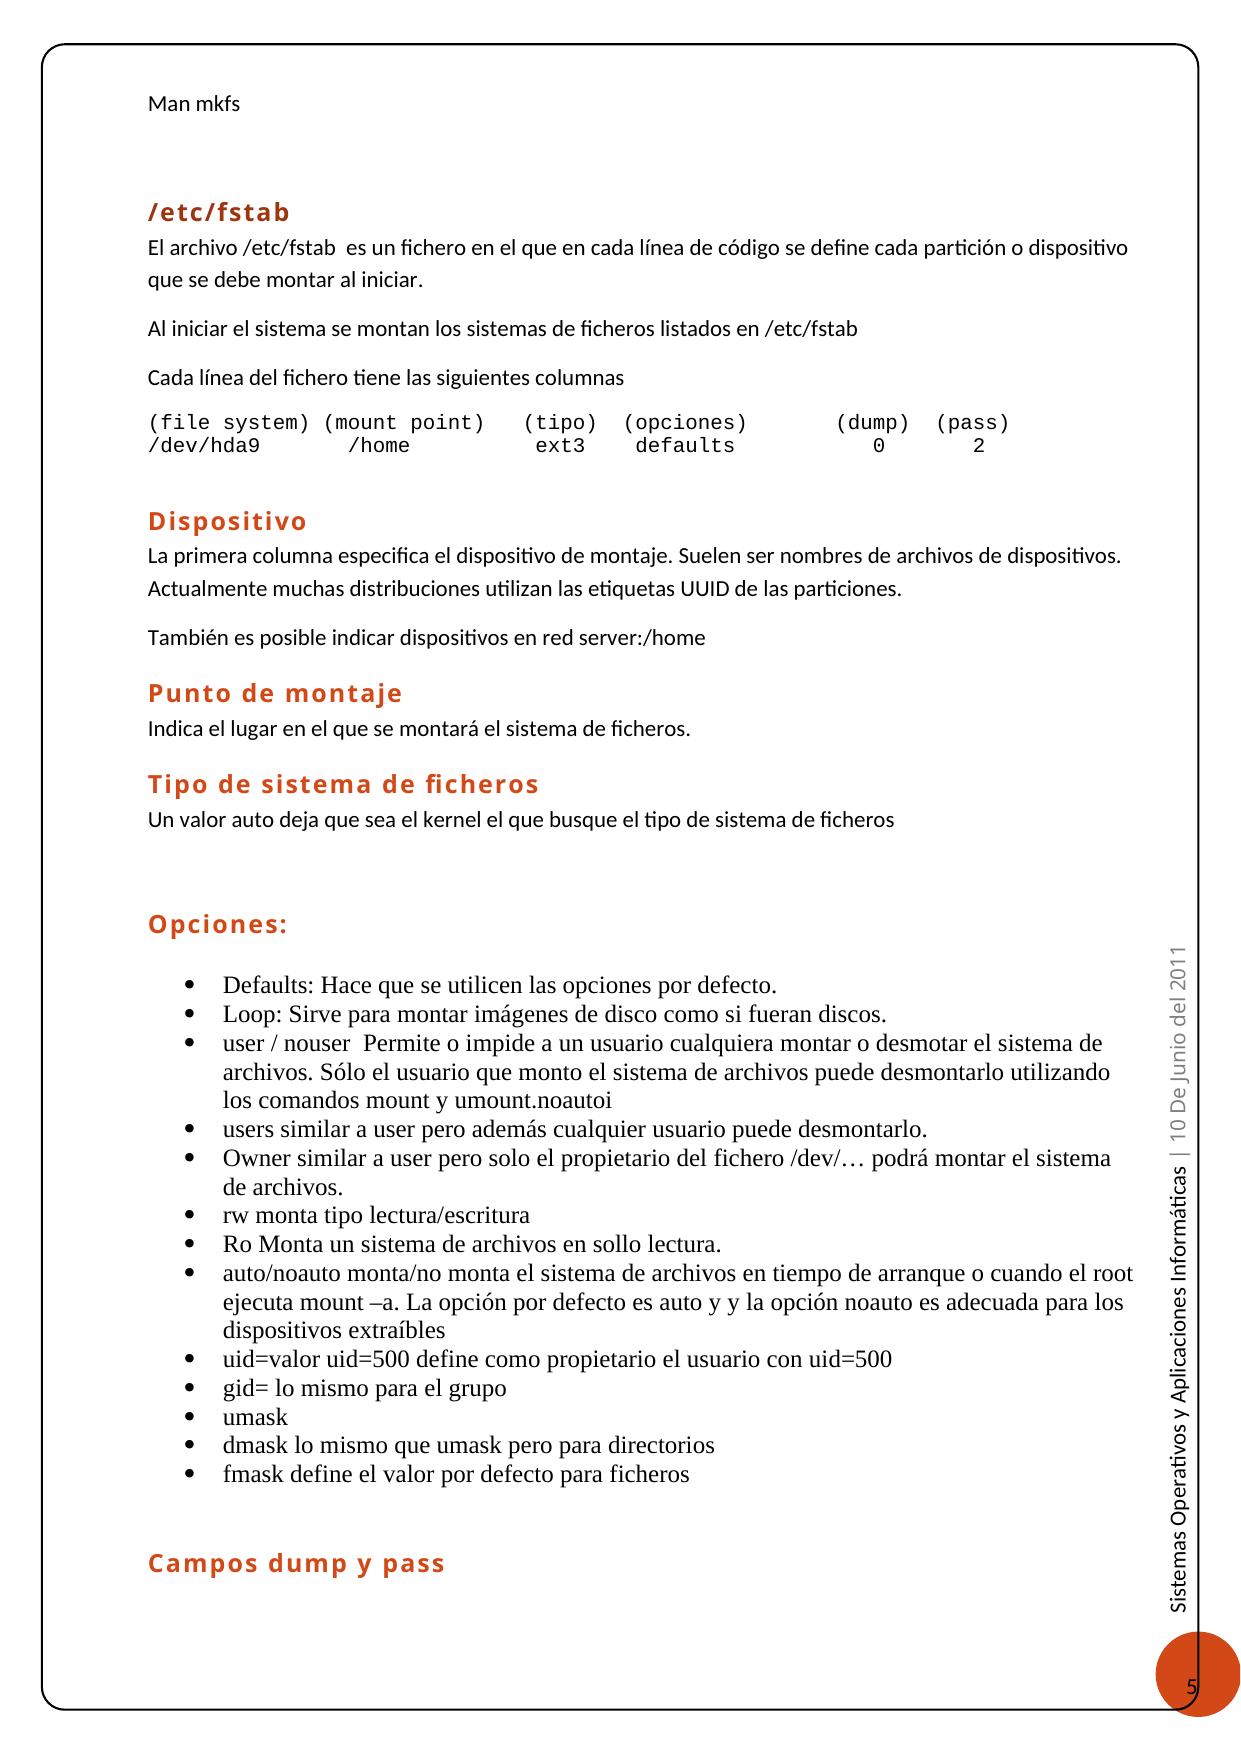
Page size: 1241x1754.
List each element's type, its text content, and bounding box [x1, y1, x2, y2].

list user / nouser Permite o impide a un usuario cualquiera montar o desmotar el sistema de archivos. Sólo el usuario que monto el sistema de archivos puede desmontarlo utilizando los comandos mount y umount.noautoi [185, 1028, 1137, 1114]
list Defaults: Hace que se utilicen las opciones por defecto. [185, 970, 1137, 999]
subtitle Punto de montaje [148, 676, 1137, 710]
subtitle Opciones: [148, 907, 1137, 941]
text Indica el lugar en el que se montará el sistema de ficheros. [148, 714, 1137, 742]
list gid= lo mismo para el grupo [185, 1373, 1137, 1402]
list auto/noauto monta/no monta el sistema de archivos en tiempo de arranque o cuando el root ejecuta mount –a. La opción por defecto es auto y y la opción noauto es adecuada para los dispositivos extraíbles [185, 1258, 1137, 1344]
text (file system) (mount point) (tipo) (opciones) (dump) (pass) [148, 412, 1137, 435]
subtitle Tipo de sistema de ficheros [148, 767, 1137, 801]
text Al iniciar el sistema se montan los sistemas de ficheros listados en /etc/fstab [148, 314, 1137, 342]
subtitle /etc/fstab [148, 195, 1137, 229]
text Cada línea del fichero tiene las siguientes columnas [148, 363, 1137, 391]
text Man mkfs [148, 89, 1137, 117]
text También es posible indicar dispositivos en red server:/home [148, 623, 1137, 651]
list dmask lo mismo que umask pero para directorios [185, 1430, 1137, 1459]
text /dev/hda9 /home ext3 defaults 0 2 [148, 435, 1137, 459]
list fmask define el valor por defecto para ficheros [185, 1459, 1137, 1488]
list umask [185, 1402, 1137, 1430]
list rw monta tipo lectura/escritura [185, 1200, 1137, 1229]
subtitle Dispositivo [148, 503, 1137, 537]
list Owner similar a user pero solo el propietario del fichero /dev/… podrá montar el sistema de archivos. [185, 1143, 1137, 1200]
text Un valor auto deja que sea el kernel el que busque el tipo de sistema de ficheros [148, 805, 1137, 833]
list Ro Monta un sistema de archivos en sollo lectura. [185, 1229, 1137, 1258]
list users similar a user pero además cualquier usuario puede desmontarlo. [185, 1114, 1137, 1143]
text La primera columna especifica el dispositivo de montaje. Suelen ser nombres de archivos de dispositivos. Actualmente muchas distribuciones utilizan las etiquetas UUID de las particiones. [148, 542, 1137, 602]
list uid=valor uid=500 define como propietario el usuario con uid=500 [185, 1344, 1137, 1373]
subtitle Campos dump y pass [148, 1546, 1137, 1580]
text El archivo /etc/fstab es un fichero en el que en cada línea de código se define cada partición o dispositivo que se debe montar al iniciar. [148, 233, 1137, 293]
list Loop: Sirve para montar imágenes de disco como si fueran discos. [185, 999, 1137, 1028]
